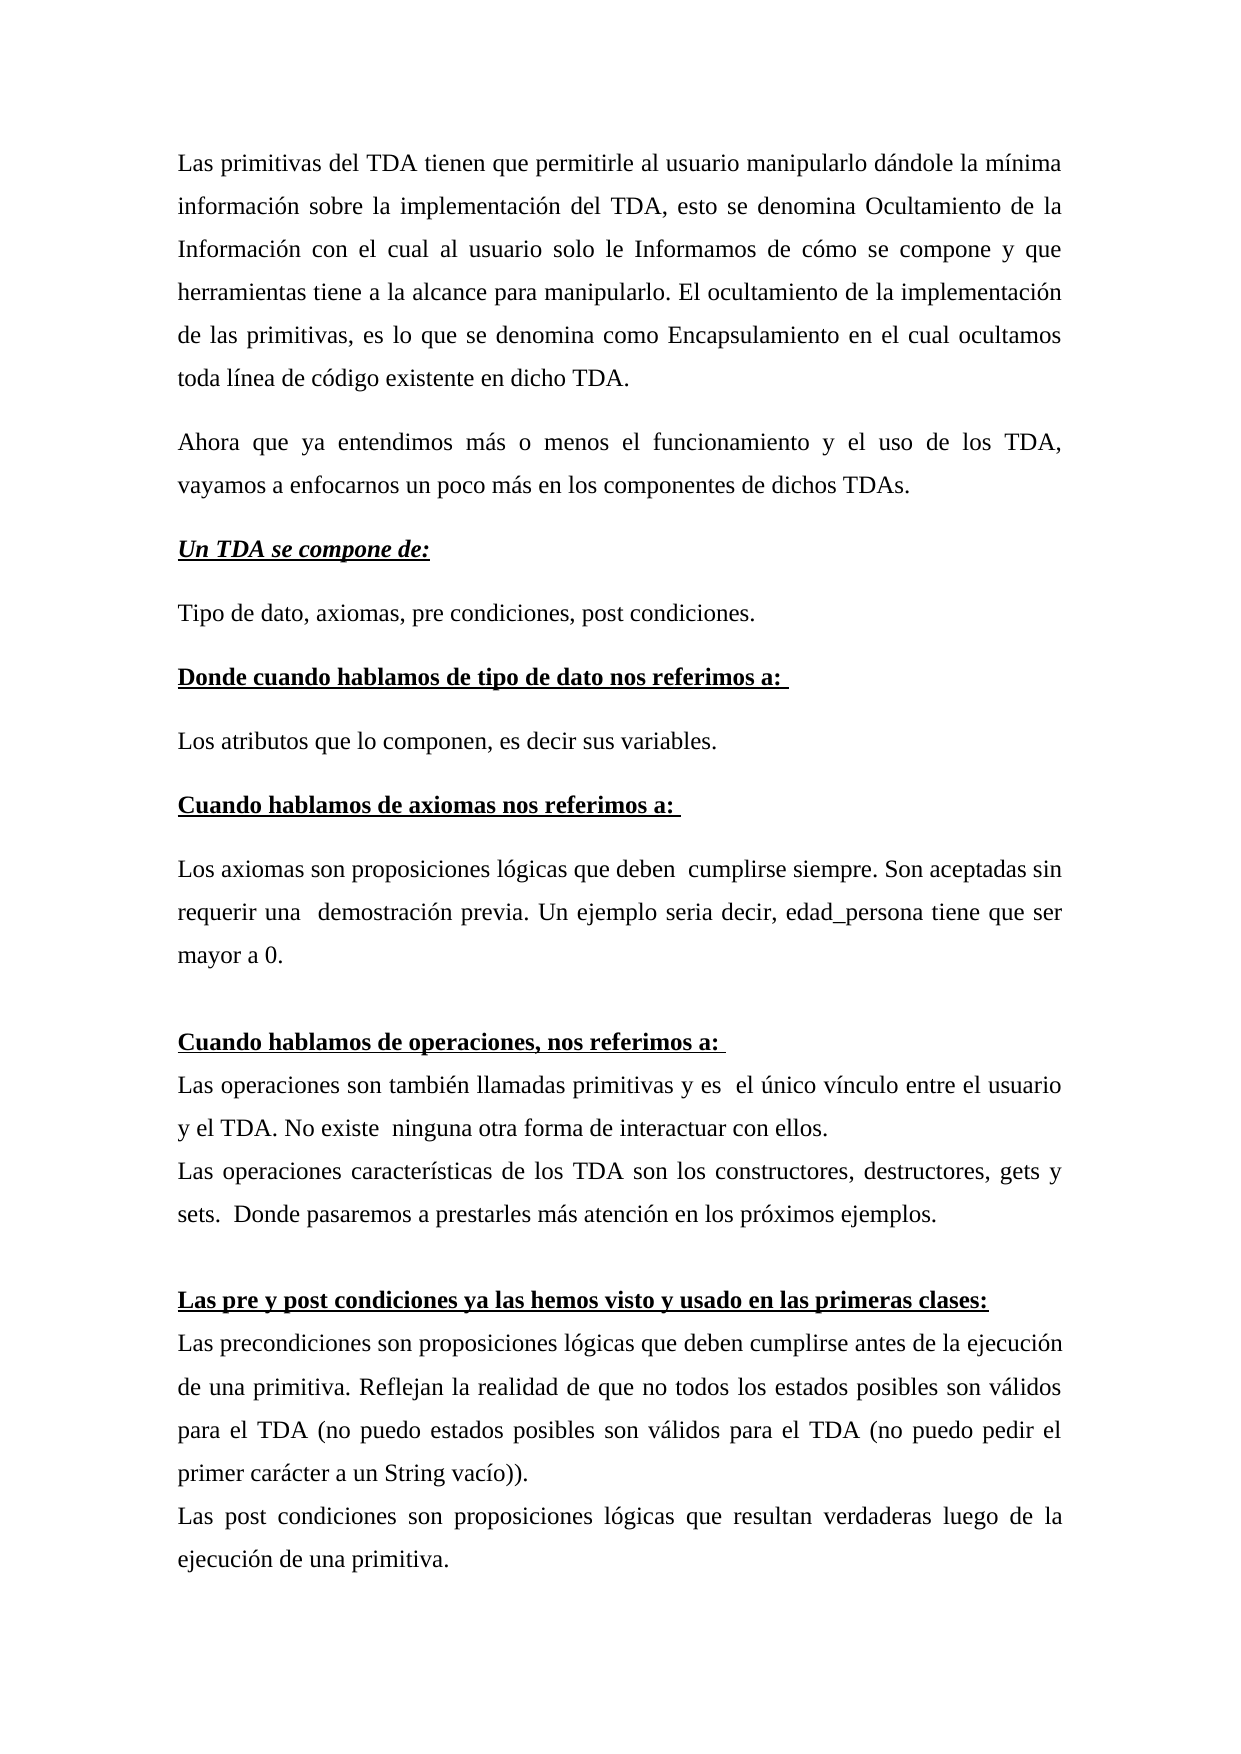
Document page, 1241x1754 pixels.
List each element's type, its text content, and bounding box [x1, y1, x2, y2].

text Las pre y post condiciones ya las hemos visto y usado en las primeras clases: [177, 1285, 1063, 1314]
text Las precondiciones son proposiciones lógicas que deben cumplirse antes de la ejecución de una primitiva. Reflejan la realidad de que no todos los estados posibles son válidos para el TDA (no puedo estados posibles son válidos para el TDA (no puedo pedir el primer carácter a un String vacío)). [177, 1328, 1063, 1487]
text Un TDA se compone de: [177, 534, 1063, 563]
text Las post condiciones son proposiciones lógicas que resultan verdaderas luego de la ejecución de una primitiva. [177, 1501, 1063, 1573]
text Tipo de dato, axiomas, pre condiciones, post condiciones. [177, 598, 1063, 627]
text Los axiomas son proposiciones lógicas que deben cumplirse siempre. Son aceptadas sin requerir una demostración previa. Un ejemplo seria decir, edad_persona tiene que ser mayor a 0. [177, 854, 1063, 969]
text Cuando hablamos de operaciones, nos referimos a: [177, 1027, 1063, 1055]
text Ahora que ya entendimos más o menos el funcionamiento y el uso de los TDA, vayamos a enfocarnos un poco más en los componentes de dichos TDAs. [177, 427, 1063, 499]
text Los atributos que lo componen, es decir sus variables. [177, 726, 1063, 755]
text Las primitivas del TDA tienen que permitirle al usuario manipularlo dándole la mínima información sobre la implementación del TDA, esto se denomina Ocultamiento de la Información con el cual al usuario solo le Informamos de cómo se compone y que herramientas tiene a la alcance para manipularlo. El ocultamiento de la implementación de las primitivas, es lo que se denomina como Encapsulamiento en el cual ocultamos toda línea de código existente en dicho TDA. [177, 148, 1063, 392]
text Las operaciones son también llamadas primitivas y es el único vínculo entre el usuario y el TDA. No existe ninguna otra forma de interactuar con ellos. [177, 1070, 1063, 1142]
text Donde cuando hablamos de tipo de dato nos referimos a: [177, 662, 1063, 691]
text Las operaciones características de los TDA son los constructores, destructores, gets y sets. Donde pasaremos a prestarles más atención en los próximos ejemplos. [177, 1156, 1063, 1228]
text Cuando hablamos de axiomas nos referimos a: [177, 790, 1063, 819]
